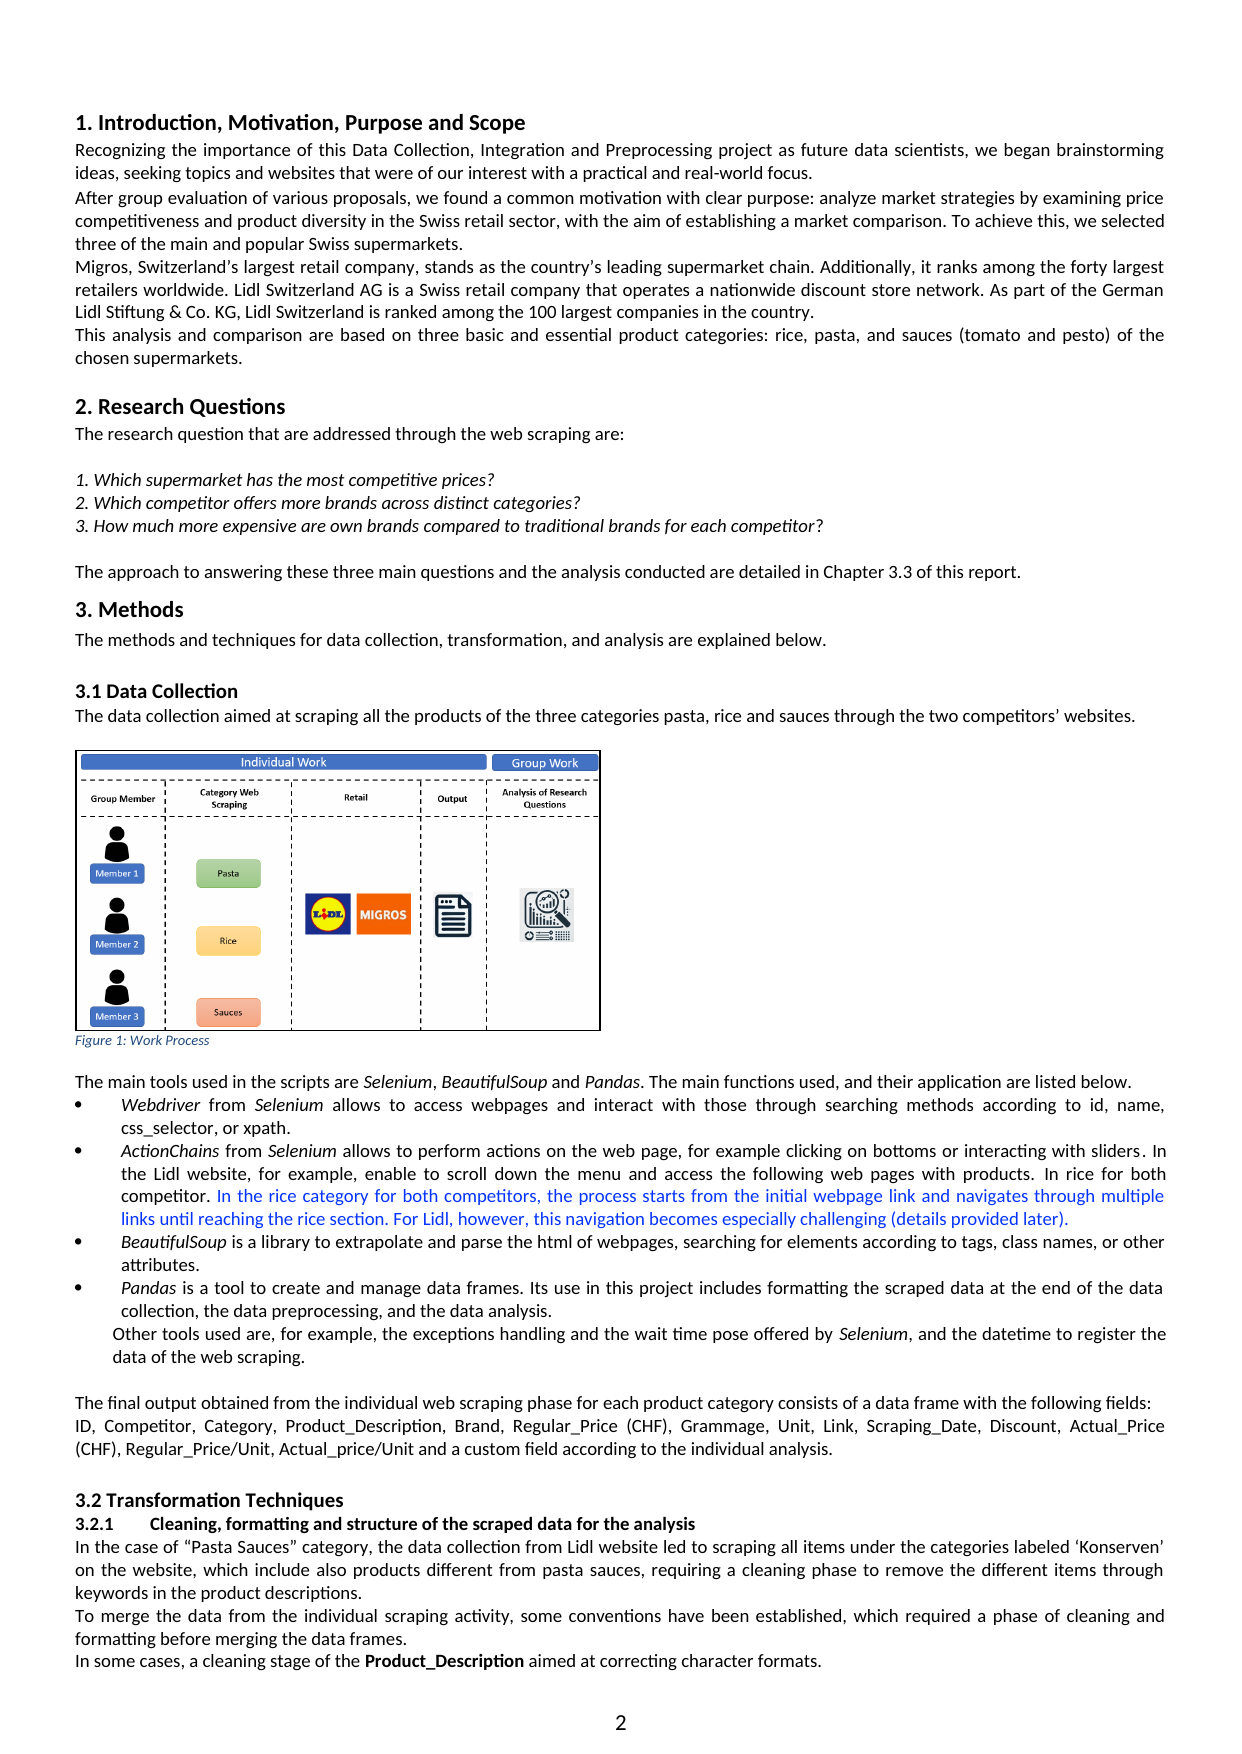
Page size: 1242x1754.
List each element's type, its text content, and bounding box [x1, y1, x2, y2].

list BeautifulSoup is a library to extrapolate and parse the html of webpages, searching for elements according to tags, class names, or other attributes. [75, 1231, 1167, 1276]
list Pandas is a tool to create and manage data frames. Its use in this project includes formatting the scraped data at the end of the data collection, the data preprocessing, and the data analysis. [75, 1276, 1167, 1322]
text 3. How much more expensive are own brands compared to traditional brands for each competitor? [75, 514, 1167, 537]
text Other tools used are, for example, the exceptions handling and the wait time pose offered by Selenium, and the datetime to register the data of the web scraping. [112, 1322, 1167, 1368]
list Cleaning, formatting and structure of the scraped data for the analysis [75, 1512, 1167, 1535]
text ID, Competitor, Category, Product_Description, Brand, Regular_Price (CHF), Grammage, Unit, Link, Scraping_Date, Discount, Actual_Price (CHF), Regular_Price/Unit, Actual_price/Unit and a custom field according to the individual analysis. [75, 1414, 1167, 1460]
list ActionChains from Selenium allows to perform actions on the web page, for example clicking on bottoms or interacting with sliders. In the Lidl website, for example, enable to scroll down the menu and access the following web pages with products. In rice for both competitor. In the rice category for both competitors, the process starts from the initial webpage link and navigates through multiple links until reaching the rice section. For Lidl, however, this navigation becomes especially challenging (details provided later). [75, 1139, 1167, 1231]
text The final output obtained from the individual web scraping phase for each product category consists of a data frame with the following fields: [75, 1391, 1167, 1414]
text The approach to answering these three main questions and the analysis conducted are detailed in Chapter 3.3 of this report. [75, 560, 1167, 583]
subtitle 3.2 Transformation Techniques [75, 1487, 1167, 1512]
text The main tools used in the scripts are Selenium, BeautifulSoup and Pandas. The main functions used, and their application are listed below. [75, 1070, 1167, 1093]
subtitle 1. Introduction, Motivation, Purpose and Scope [75, 108, 1167, 136]
text Figure 1: Work Process [75, 1031, 1167, 1049]
text The data collection aimed at scraping all the products of the three categories pasta, rice and sauces through the two competitors’ websites. [75, 704, 1167, 727]
text Migros, Switzerland’s largest retail company, stands as the country’s leading supermarket chain. Additionally, it ranks among the forty largest retailers worldwide. Lidl Switzerland AG is a Swiss retail company that operates a nationwide discount store network. As part of the German Lidl Stiftung & Co. KG, Lidl Switzerland is ranked among the 100 largest companies in the country. [75, 255, 1167, 323]
list Webdriver from Selenium allows to access webpages and interact with those through searching methods according to id, name, css_selector, or xpath. [75, 1093, 1167, 1139]
text 2. Which competitor offers more brands across distinct categories? [75, 491, 1167, 514]
text This analysis and comparison are based on three basic and essential product categories: rice, pasta, and sauces (tomato and pesto) of the chosen supermarkets. [75, 323, 1167, 369]
text In some cases, a cleaning stage of the Product_Description aimed at correcting character formats. [75, 1650, 1167, 1673]
text Recognizing the importance of this Data Collection, Integration and Preprocessing project as future data scientists, we began brainstorming ideas, seeking topics and websites that were of our interest with a practical and real-world focus. [75, 138, 1167, 184]
text After group evaluation of various proposals, we found a common motivation with clear purpose: analyze market strategies by examining price competitiveness and product diversity in the Swiss retail sector, with the aim of establishing a market comparison. To achieve this, we selected three of the main and popular Swiss supermarkets. [75, 186, 1167, 255]
text The research question that are addressed through the web scraping are: [75, 422, 1167, 445]
subtitle 2. Research Questions [75, 392, 1167, 420]
picture [77, 751, 599, 1030]
text The methods and techniques for data collection, transformation, and analysis are explained below. [75, 628, 1167, 651]
subtitle 3. Methods [75, 595, 1167, 623]
text 1. Which supermarket has the most competitive prices? [75, 468, 1167, 491]
subtitle 3.1 Data Collection [75, 678, 1167, 704]
